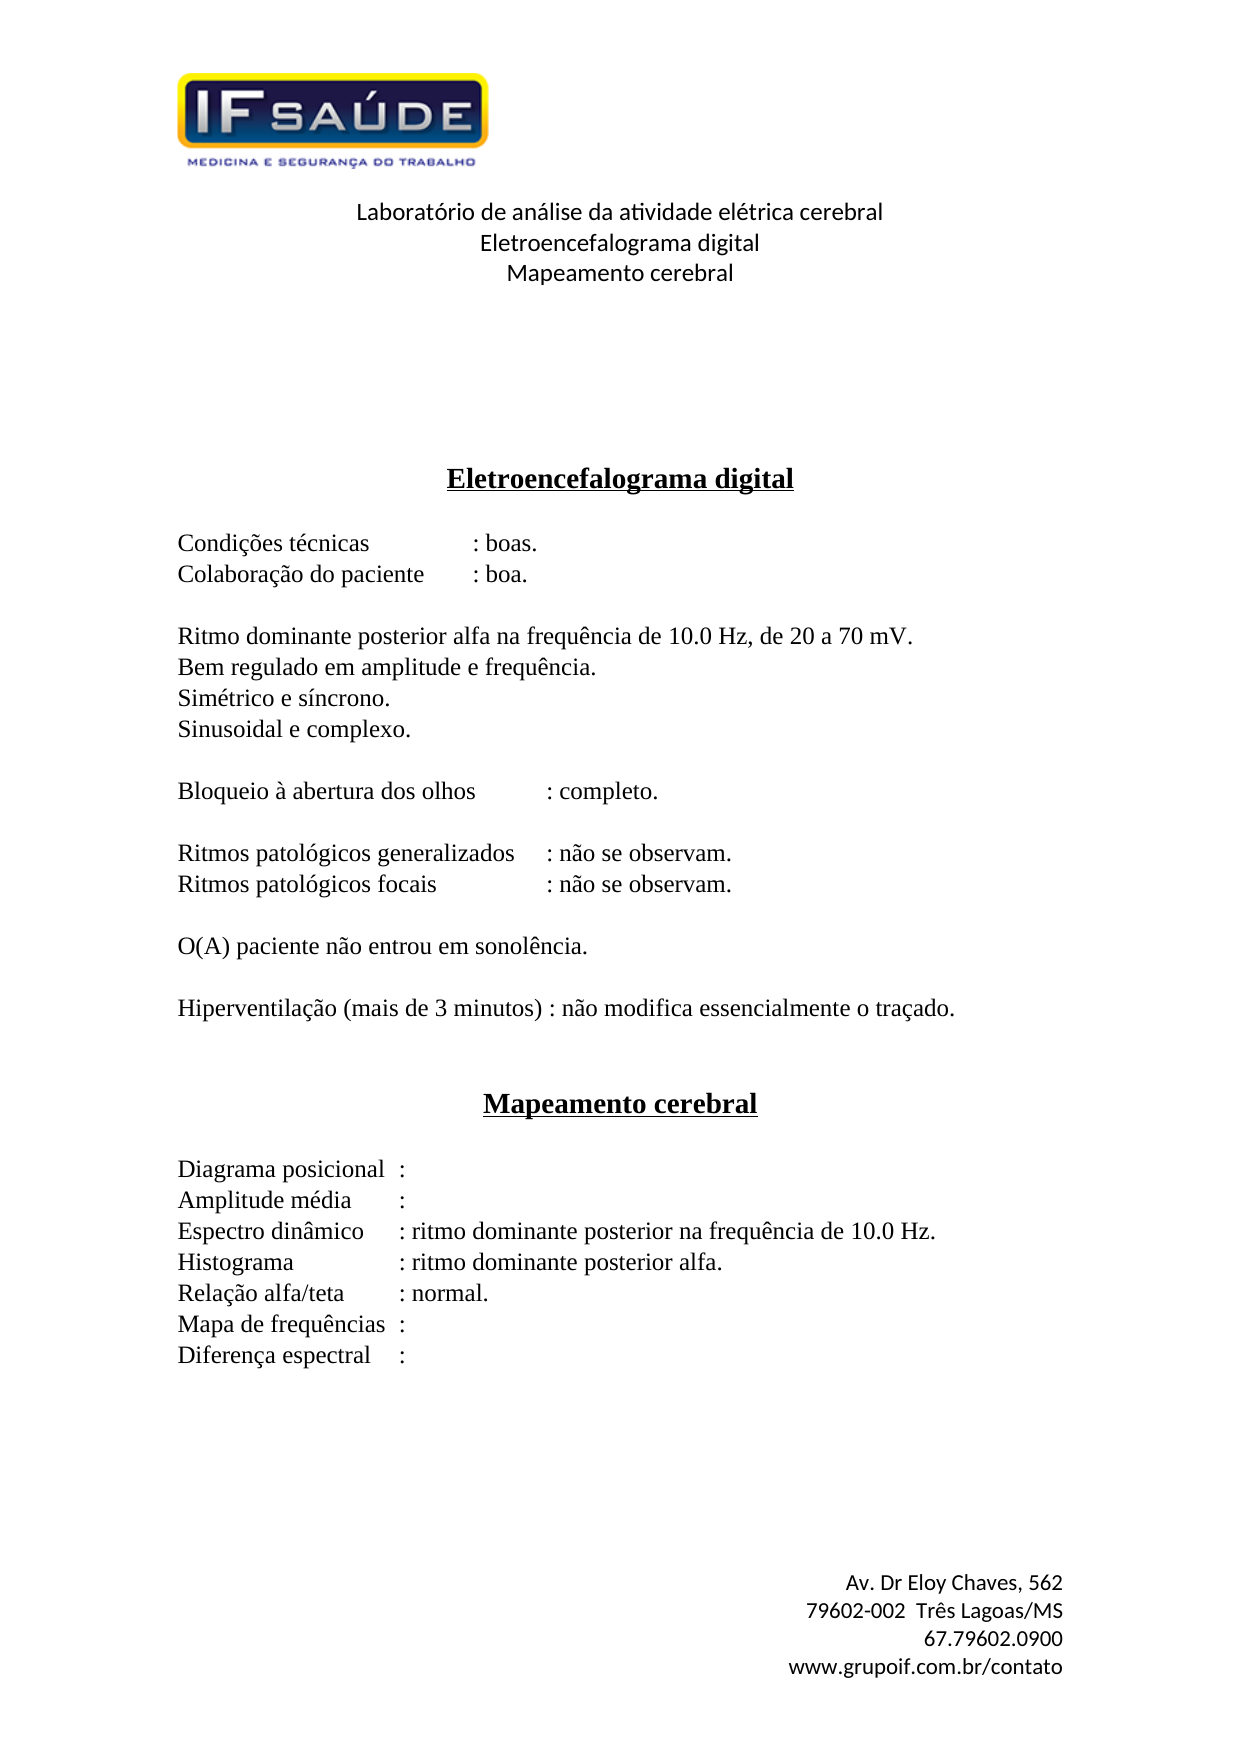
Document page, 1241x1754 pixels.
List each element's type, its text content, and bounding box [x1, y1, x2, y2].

text Mapeamento cerebral [177, 1087, 1063, 1120]
text Colaboração do paciente : boa. [177, 559, 1063, 588]
text Sinusoidal e complexo. [177, 714, 1063, 743]
text Amplitude média : [177, 1185, 1063, 1214]
text Ritmos patológicos generalizados : não se observam. [177, 838, 1063, 867]
text Mapa de frequências : [177, 1309, 1063, 1338]
text Bloqueio à abertura dos olhos : completo. [177, 776, 1063, 805]
text Histograma : ritmo dominante posterior alfa. [177, 1247, 1063, 1276]
text O(A) paciente não entrou em sonolência. [177, 931, 1063, 960]
text Relação alfa/teta : normal. [177, 1278, 1063, 1307]
text Simétrico e síncrono. [177, 683, 1063, 712]
text Espectro dinâmico : ritmo dominante posterior na frequência de 10.0 Hz. [177, 1216, 1063, 1245]
picture [177, 73, 489, 169]
text Diagrama posicional : [177, 1154, 1063, 1183]
text Eletroencefalograma digital [177, 461, 1063, 494]
text Condições técnicas : boas. [177, 528, 1063, 557]
text Bem regulado em amplitude e frequência. [177, 652, 1063, 681]
text Hiperventilação (mais de 3 minutos) : não modifica essencialmente o traçado. [177, 993, 1063, 1022]
text Diferença espectral : [177, 1340, 1063, 1369]
text Ritmos patológicos focais : não se observam. [177, 869, 1063, 898]
text Ritmo dominante posterior alfa na frequência de 10.0 Hz, de 20 a 70 mV. [177, 621, 1063, 650]
